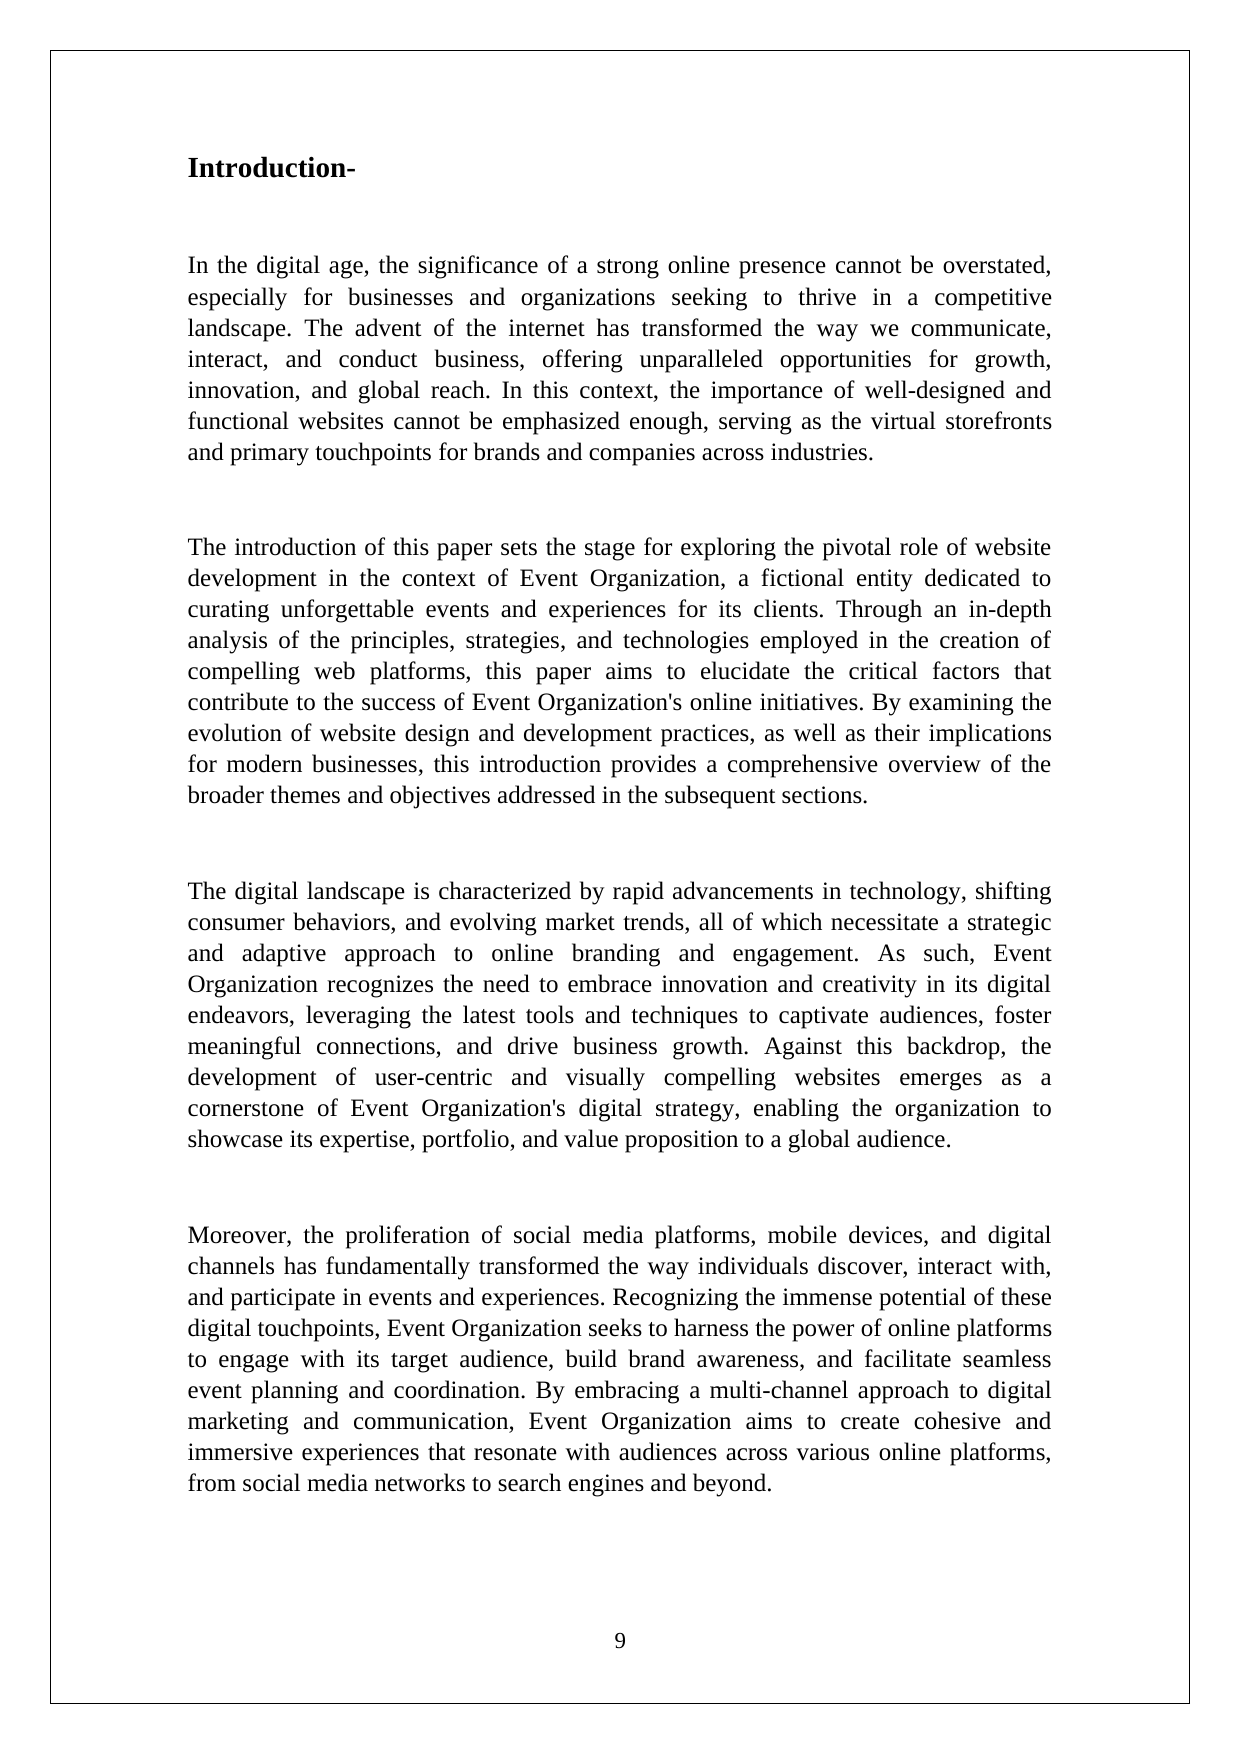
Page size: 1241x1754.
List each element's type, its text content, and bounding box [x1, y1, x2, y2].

text The digital landscape is characterized by rapid advancements in technology, shifting consumer behaviors, and evolving market trends, all of which necessitate a strategic and adaptive approach to online branding and engagement. As such, Event Organization recognizes the need to embrace innovation and creativity in its digital endeavors, leveraging the latest tools and techniques to captivate audiences, foster meaningful connections, and drive business growth. Against this backdrop, the development of user-centric and visually compelling websites emerges as a cornerstone of Event Organization's digital strategy, enabling the organization to showcase its expertise, portfolio, and value proposition to a global audience. [187, 876, 1053, 1153]
text Introduction- [187, 150, 1053, 183]
text The introduction of this paper sets the stage for exploring the pivotal role of website development in the context of Event Organization, a fictional entity dedicated to curating unforgettable events and experiences for its clients. Through an in-depth analysis of the principles, strategies, and technologies employed in the creation of compelling web platforms, this paper aims to elucidate the critical factors that contribute to the success of Event Organization's online initiatives. By examining the evolution of website design and development practices, as well as their implications for modern businesses, this introduction provides a comprehensive overview of the broader themes and objectives addressed in the subsequent sections. [187, 532, 1053, 809]
text Moreover, the proliferation of social media platforms, mobile devices, and digital channels has fundamentally transformed the way individuals discover, interact with, and participate in events and experiences. Recognizing the immense potential of these digital touchpoints, Event Organization seeks to harness the power of online platforms to engage with its target audience, build brand awareness, and facilitate seamless event planning and coordination. By embracing a multi-channel approach to digital marketing and communication, Event Organization aims to create cohesive and immersive experiences that resonate with audiences across various online platforms, from social media networks to search engines and beyond. [187, 1220, 1053, 1497]
text In the digital age, the significance of a strong online presence cannot be overstated, especially for businesses and organizations seeking to thrive in a competitive landscape. The advent of the internet has transformed the way we communicate, interact, and conduct business, offering unparalleled opportunities for growth, innovation, and global reach. In this context, the importance of well-designed and functional websites cannot be emphasized enough, serving as the virtual storefronts and primary touchpoints for brands and companies across industries. [187, 251, 1053, 466]
